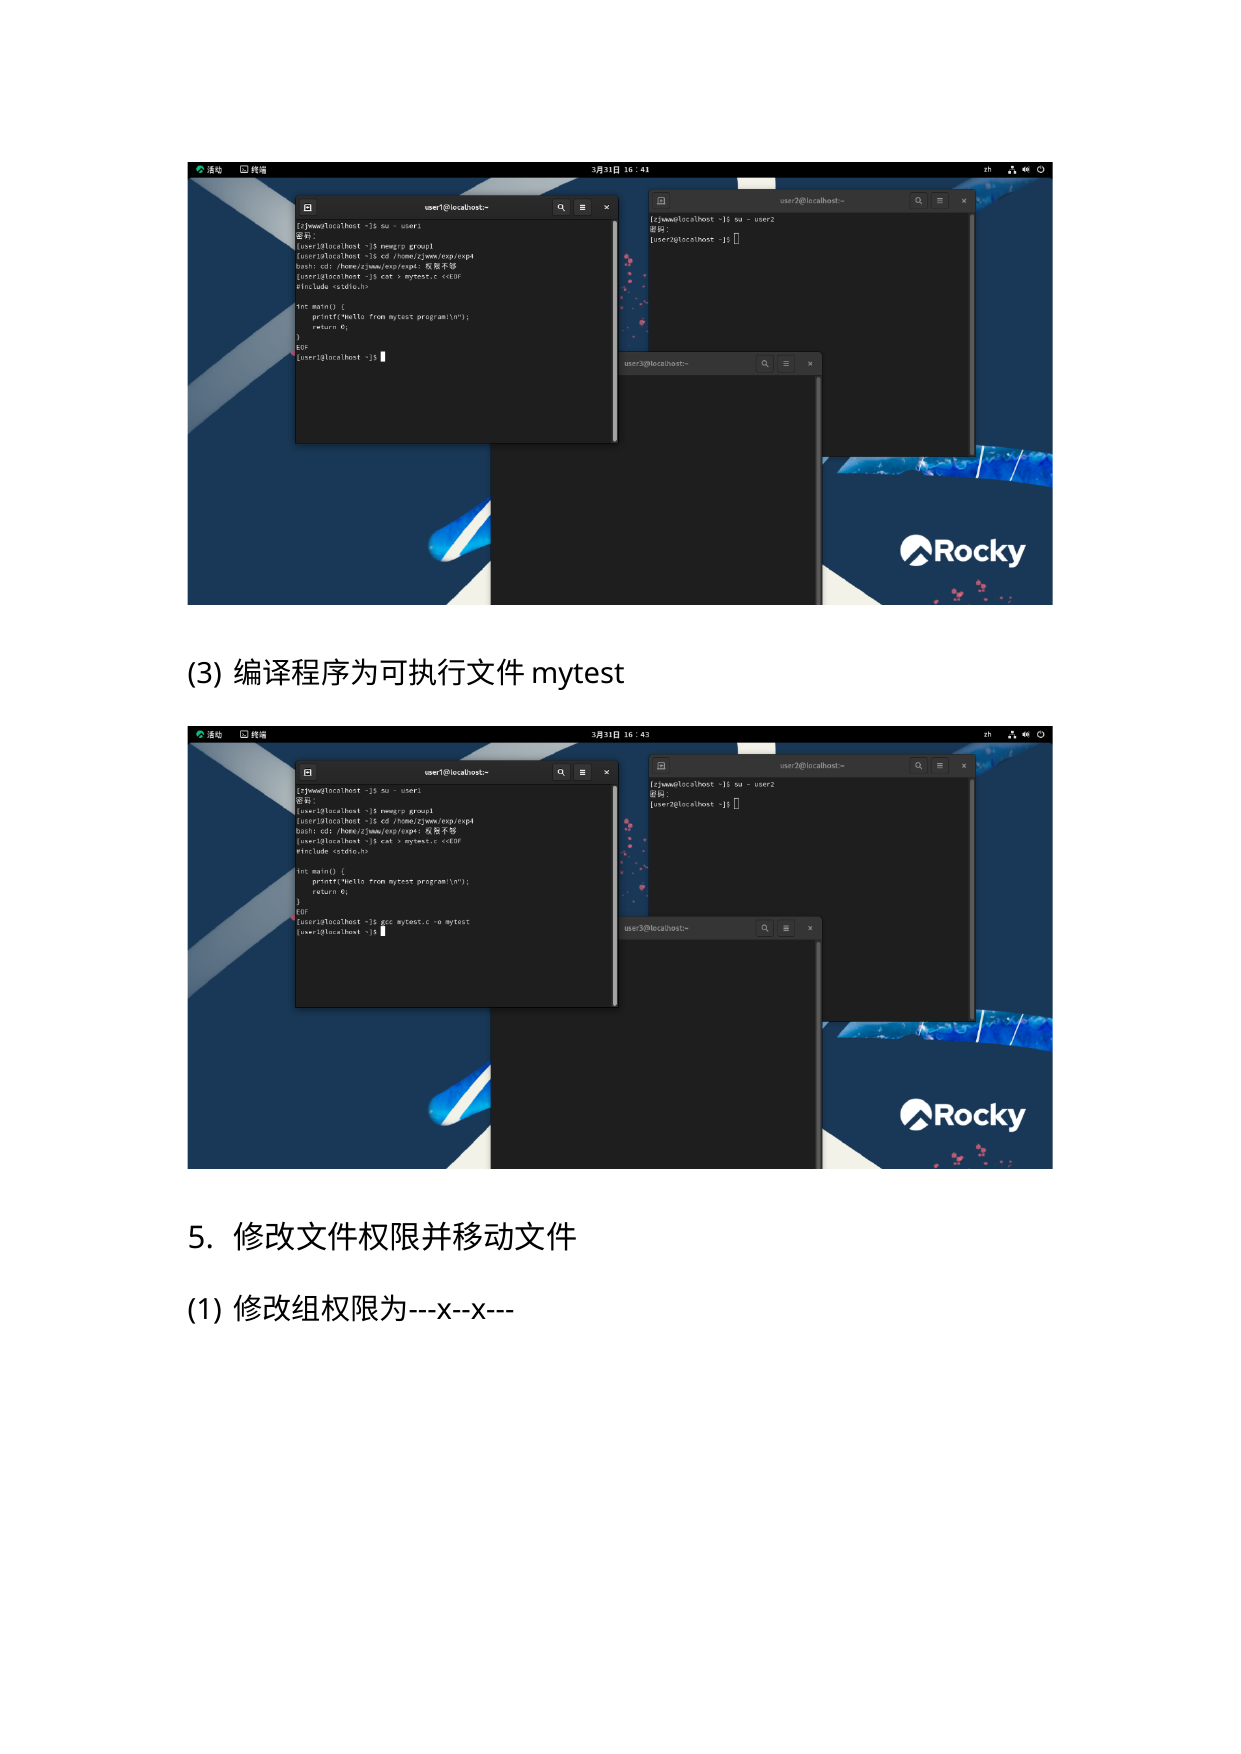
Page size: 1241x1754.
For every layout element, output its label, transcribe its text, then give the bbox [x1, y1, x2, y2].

list 编译程序为可执行文件mytest [187, 638, 1053, 703]
picture [187, 726, 1053, 1169]
list 修改文件权限并移动文件 [187, 1203, 1053, 1268]
list 修改组权限为---x--x--- [187, 1274, 1053, 1339]
picture [187, 162, 1053, 605]
